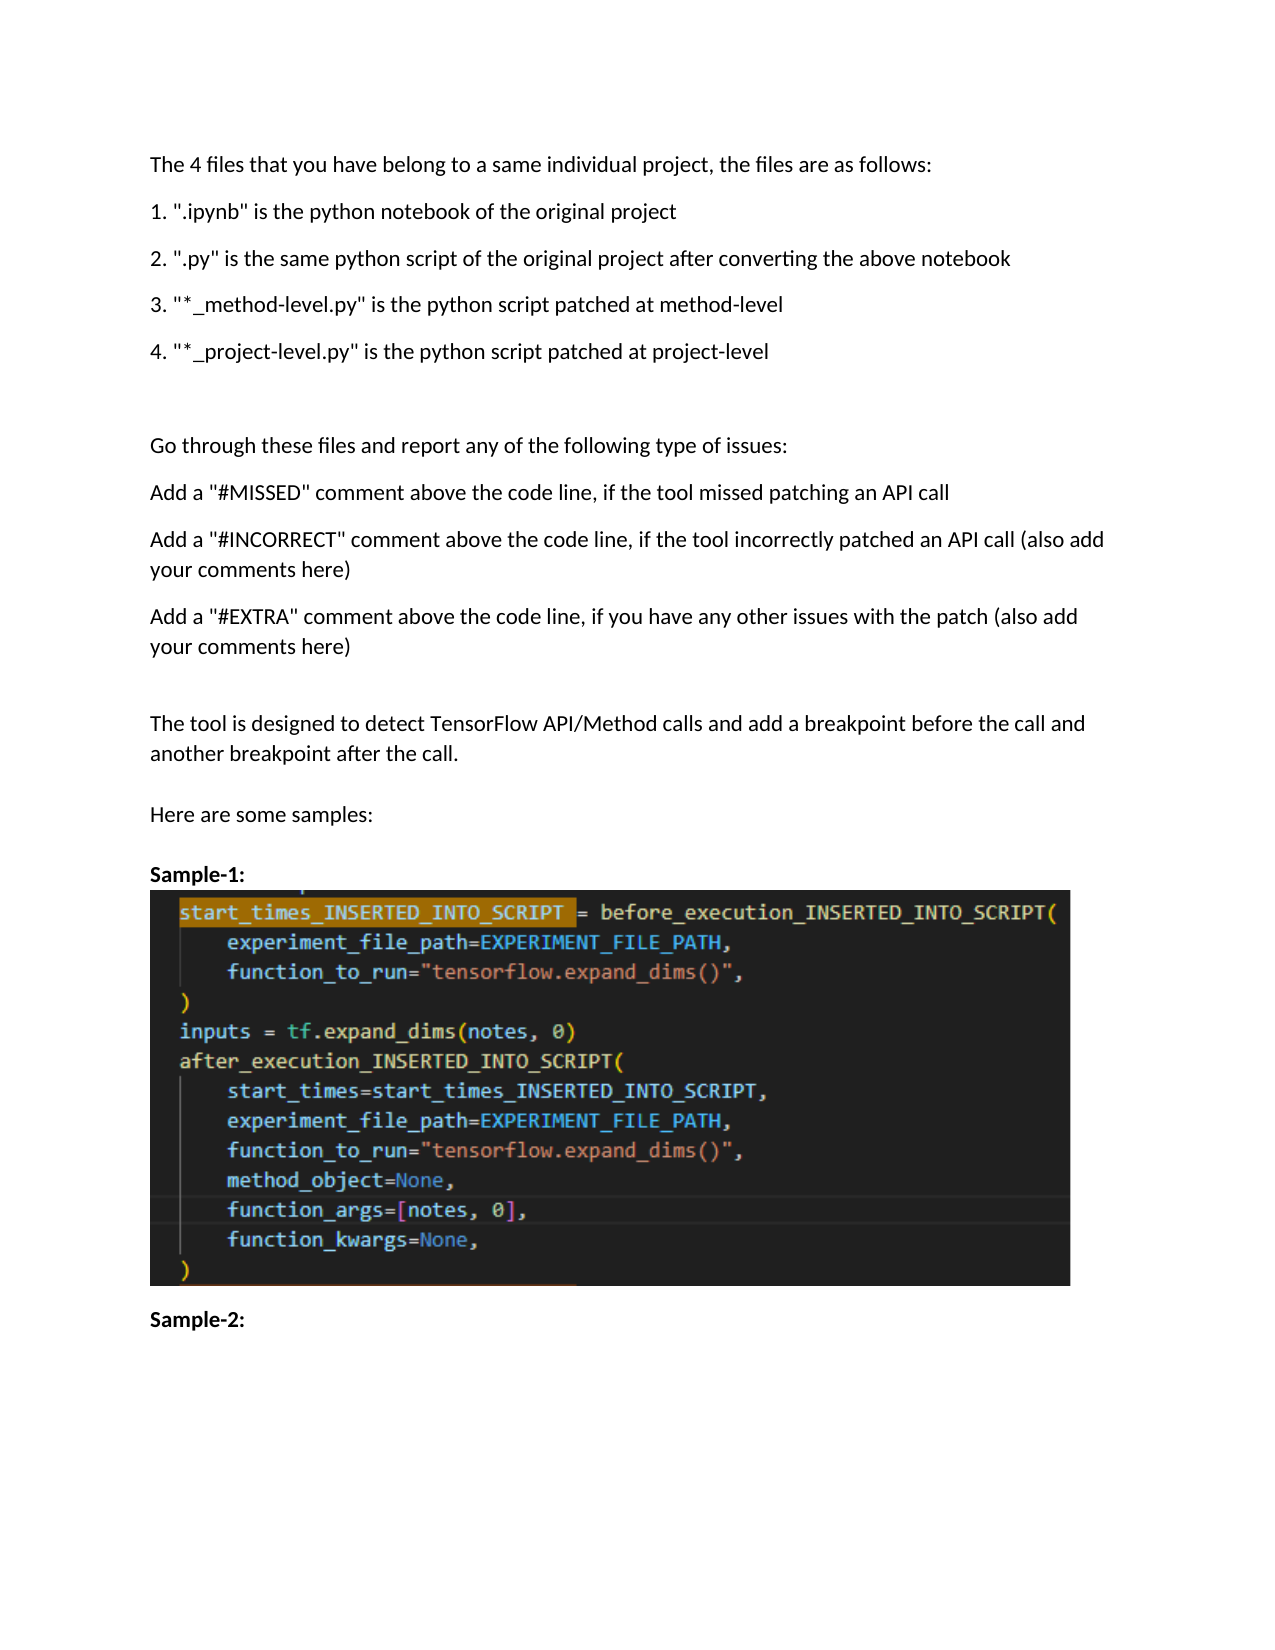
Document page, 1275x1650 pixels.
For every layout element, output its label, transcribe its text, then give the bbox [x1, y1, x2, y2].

text Add a "#INCORRECT" comment above the code line, if the tool incorrectly patched an API call (also add your comments here) [150, 525, 1125, 583]
picture [150, 890, 1071, 1286]
text 2. ".py" is the same python script of the original project after converting the above notebook [150, 244, 1125, 272]
text 1. ".ipynb" is the python notebook of the original project [150, 197, 1125, 225]
text Add a "#EXTRA" comment above the code line, if you have any other issues with the patch (also add your comments here) [150, 602, 1125, 691]
text Go through these files and report any of the following type of issues: [150, 431, 1125, 459]
text 3. "*_method-level.py" is the python script patched at method-level [150, 291, 1125, 319]
text Add a "#MISSED" comment above the code line, if the tool missed patching an API call [150, 478, 1125, 506]
text The 4 files that you have belong to a same individual project, the files are as follows: [150, 150, 1125, 178]
text 4. "*_project-level.py" is the python script patched at project-level [150, 337, 1125, 366]
text Sample-2: [150, 1305, 1125, 1363]
